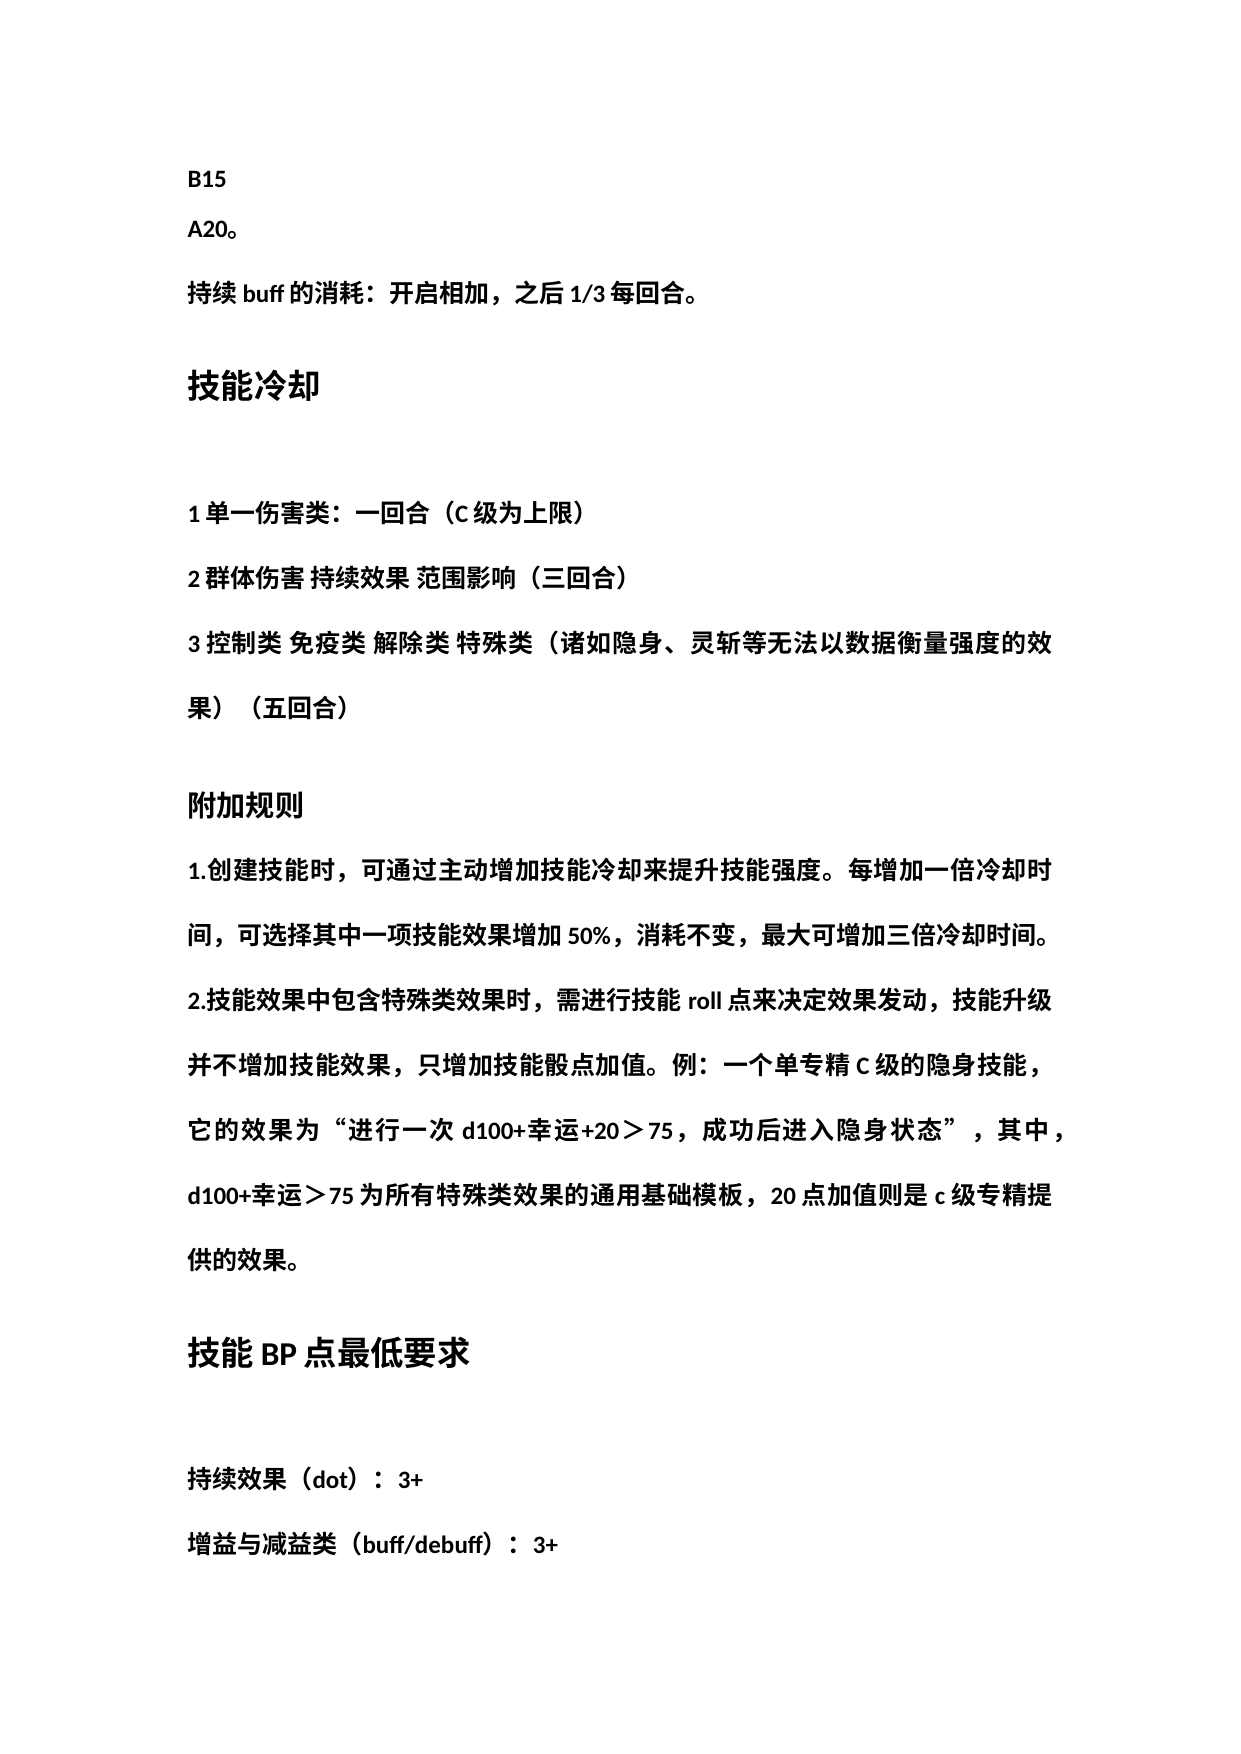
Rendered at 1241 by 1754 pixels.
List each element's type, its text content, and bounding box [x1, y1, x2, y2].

text 1单一伤害类：一回合（C级为上限） [187, 479, 1053, 544]
text 3控制类 免疫类 解除类 特殊类（诸如隐身、灵斩等无法以数据衡量强度的效果）（五回合） [187, 609, 1053, 739]
text 增益与减益类（buff/debuff）：3+ [187, 1511, 1053, 1576]
text B15 [187, 162, 1053, 194]
subtitle 技能冷却 [187, 352, 1053, 417]
text 1.创建技能时，可通过主动增加技能冷却来提升技能强度。每增加一倍冷却时间，可选择其中一项技能效果增加50%，消耗不变，最大可增加三倍冷却时间。 [187, 836, 1053, 966]
subtitle 技能BP点最低要求 [187, 1318, 1053, 1383]
text 持续效果（dot）：3+ [187, 1446, 1053, 1511]
text 2.技能效果中包含特殊类效果时，需进行技能roll点来决定效果发动，技能升级并不增加技能效果，只增加技能骰点加值。例：一个单专精C级的隐身技能，它的效果为“进行一次d100+幸运+20＞75，成功后进入隐身状态”，其中，d100+幸运＞75为所有特殊类效果的通用基础模板，20点加值则是c级专精提供的效果。 [187, 966, 1053, 1291]
text 附加规则 [187, 771, 1053, 836]
text A20。 [187, 194, 1053, 259]
text 2群体伤害 持续效果 范围影响（三回合） [187, 544, 1053, 609]
text 持续buff的消耗：开启相加，之后1/3每回合。 [187, 259, 1053, 324]
